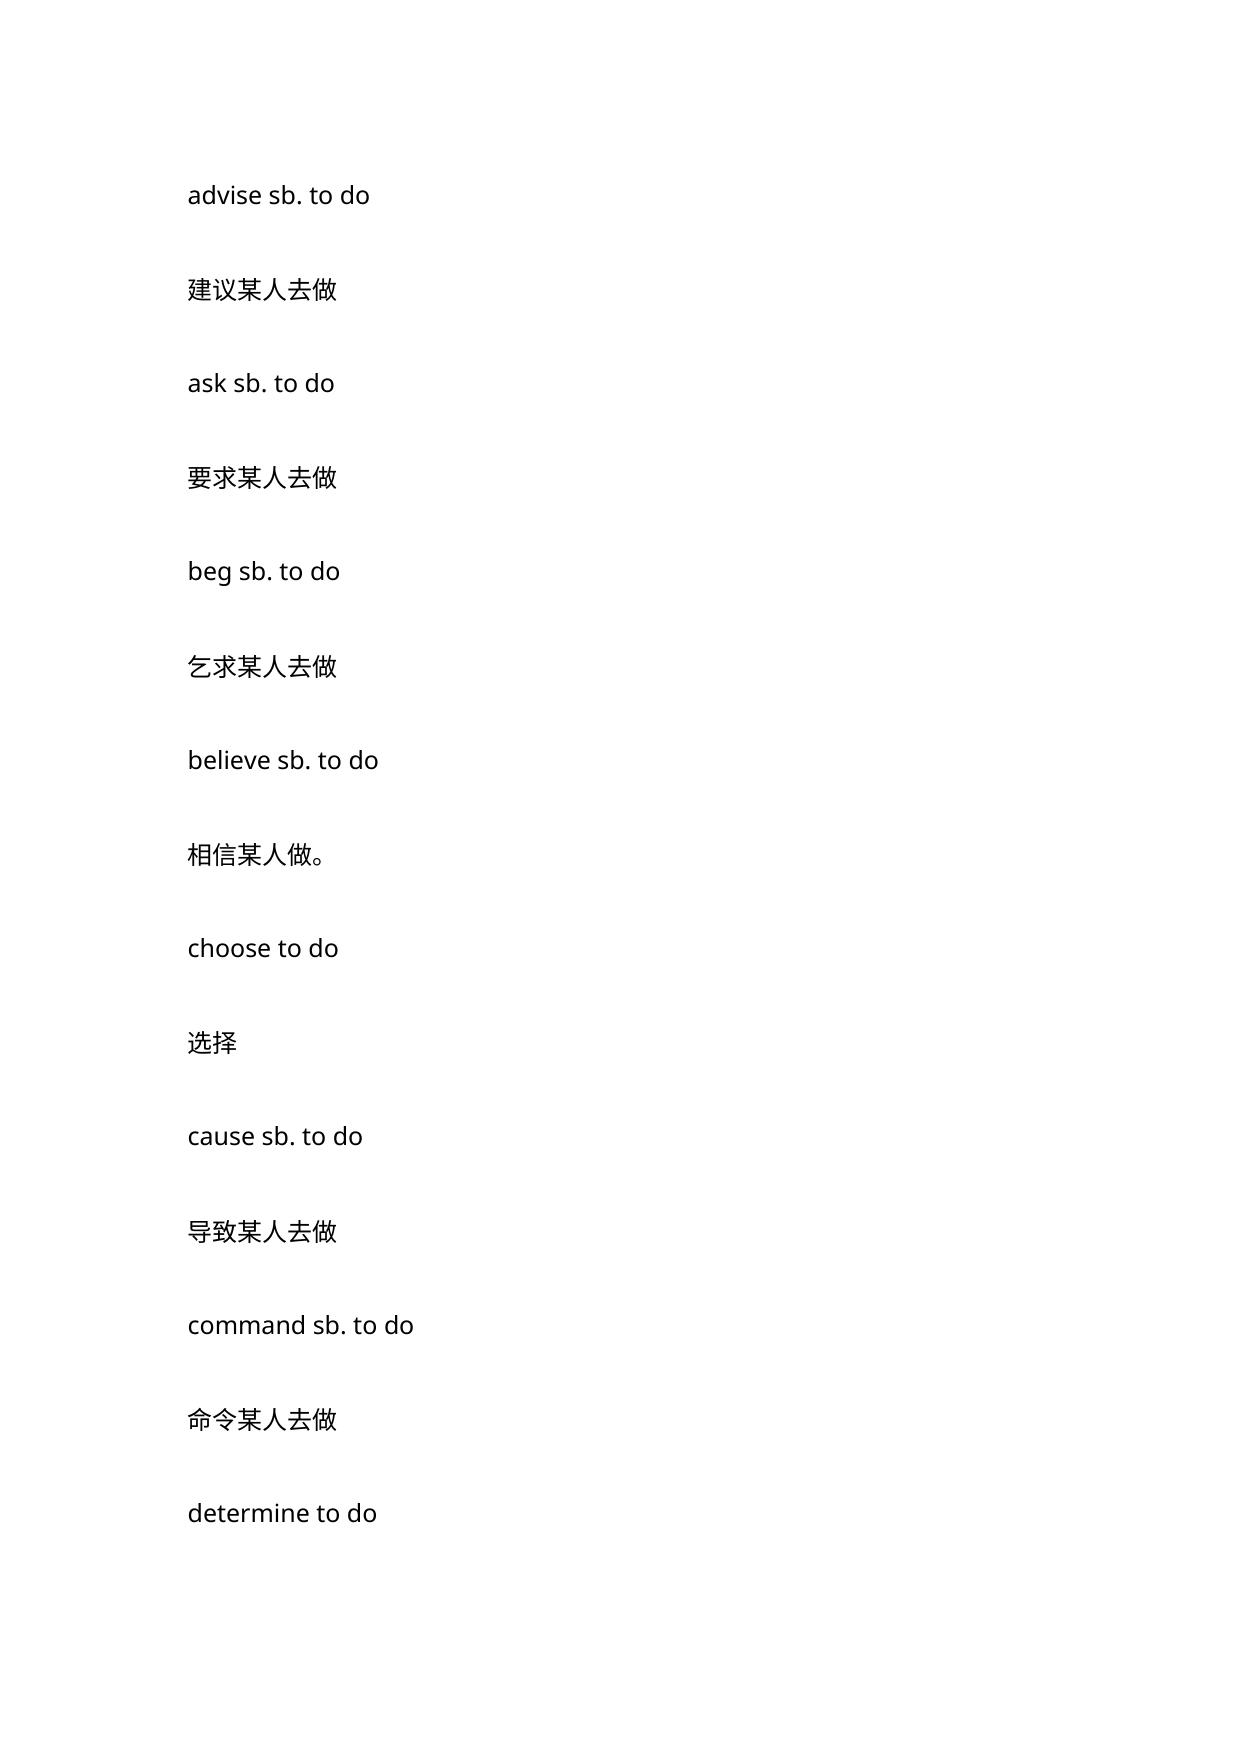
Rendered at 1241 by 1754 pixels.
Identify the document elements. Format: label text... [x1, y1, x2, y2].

text 命令某人去做 [187, 1386, 1053, 1451]
text believe sb. to do [187, 727, 1053, 792]
text 导致某人去做 [187, 1198, 1053, 1263]
text ask sb. to do [187, 350, 1053, 415]
text beg sb. to do [187, 539, 1053, 604]
text 要求某人去做 [187, 444, 1053, 509]
text 选择 [187, 1009, 1053, 1074]
text 建议某人去做 [187, 256, 1053, 321]
text advise sb. to do [187, 162, 1053, 227]
text choose to do [187, 915, 1053, 980]
text 相信某人做。 [187, 821, 1053, 886]
text determine to do [187, 1480, 1053, 1545]
text command sb. to do [187, 1292, 1053, 1357]
text 乞求某人去做 [187, 633, 1053, 698]
text cause sb. to do [187, 1104, 1053, 1169]
